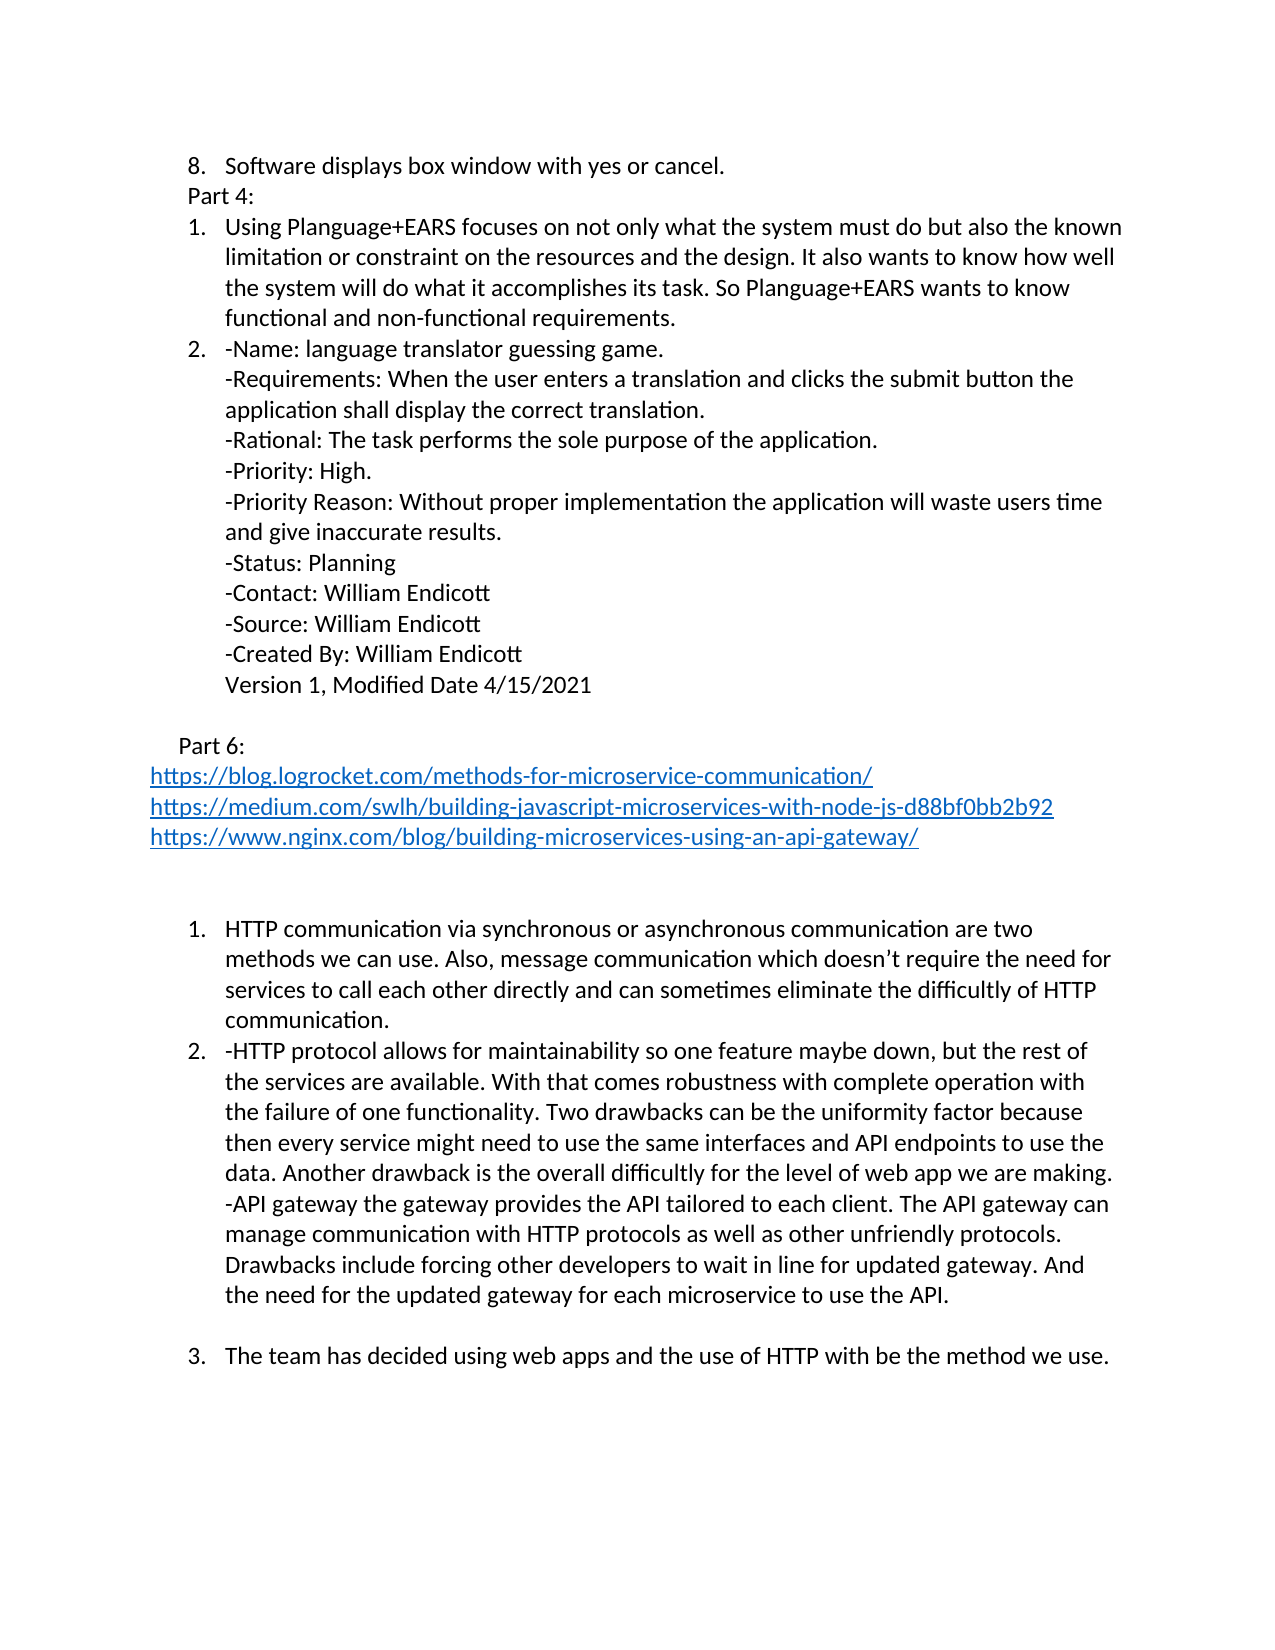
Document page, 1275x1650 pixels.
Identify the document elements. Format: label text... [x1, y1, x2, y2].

text -Rational: The task performs the sole purpose of the application. [225, 425, 1125, 455]
list -API gateway the gateway provides the API tailored to each client. The API gateway can manage communication with HTTP protocols as well as other unfriendly protocols. Drawbacks include forcing other developers to wait in line for updated gateway. And the need for the updated gateway for each microservice to use the API. [225, 1188, 1125, 1310]
text -Created By: William Endicott [225, 638, 1125, 669]
text -Contact: William Endicott [225, 577, 1125, 608]
text -Priority: High. [225, 455, 1125, 486]
list The team has decided using web apps and the use of HTTP with be the method we use. [187, 1340, 1125, 1371]
text https://www.nginx.com/blog/building-microservices-using-an-api-gateway/ [150, 821, 1125, 852]
text https://blog.logrocket.com/methods-for-microservice-communication/ [150, 760, 1125, 791]
list Software displays box window with yes or cancel. [187, 150, 1125, 181]
text -Priority Reason: Without proper implementation the application will waste users time and give inaccurate results. [225, 486, 1125, 547]
text Part 4: [187, 181, 1125, 211]
list -Name: language translator guessing game. [187, 333, 1125, 364]
text -Status: Planning [225, 547, 1125, 577]
list HTTP communication via synchronous or asynchronous communication are two methods we can use. Also, message communication which doesn’t require the need for services to call each other directly and can sometimes eliminate the difficultly of HTTP communication. [187, 913, 1125, 1035]
list Using Planguage+EARS focuses on not only what the system must do but also the known limitation or constraint on the resources and the design. It also wants to know how well the system will do what it accomplishes its task. So Planguage+EARS wants to know functional and non-functional requirements. [187, 211, 1125, 333]
text Version 1, Modified Date 4/15/2021 [225, 669, 1125, 699]
text -Requirements: When the user enters a translation and clicks the submit button the application shall display the correct translation. [225, 364, 1125, 425]
text https://medium.com/swlh/building-javascript-microservices-with-node-js-d88bf0bb2b92 [150, 791, 1125, 821]
text Part 6: [150, 730, 1125, 760]
list -HTTP protocol allows for maintainability so one feature maybe down, but the rest of the services are available. With that comes robustness with complete operation with the failure of one functionality. Two drawbacks can be the uniformity factor because then every service might need to use the same interfaces and API endpoints to use the data. Another drawback is the overall difficultly for the level of web app we are making. [187, 1035, 1125, 1188]
text -Source: William Endicott [225, 608, 1125, 638]
